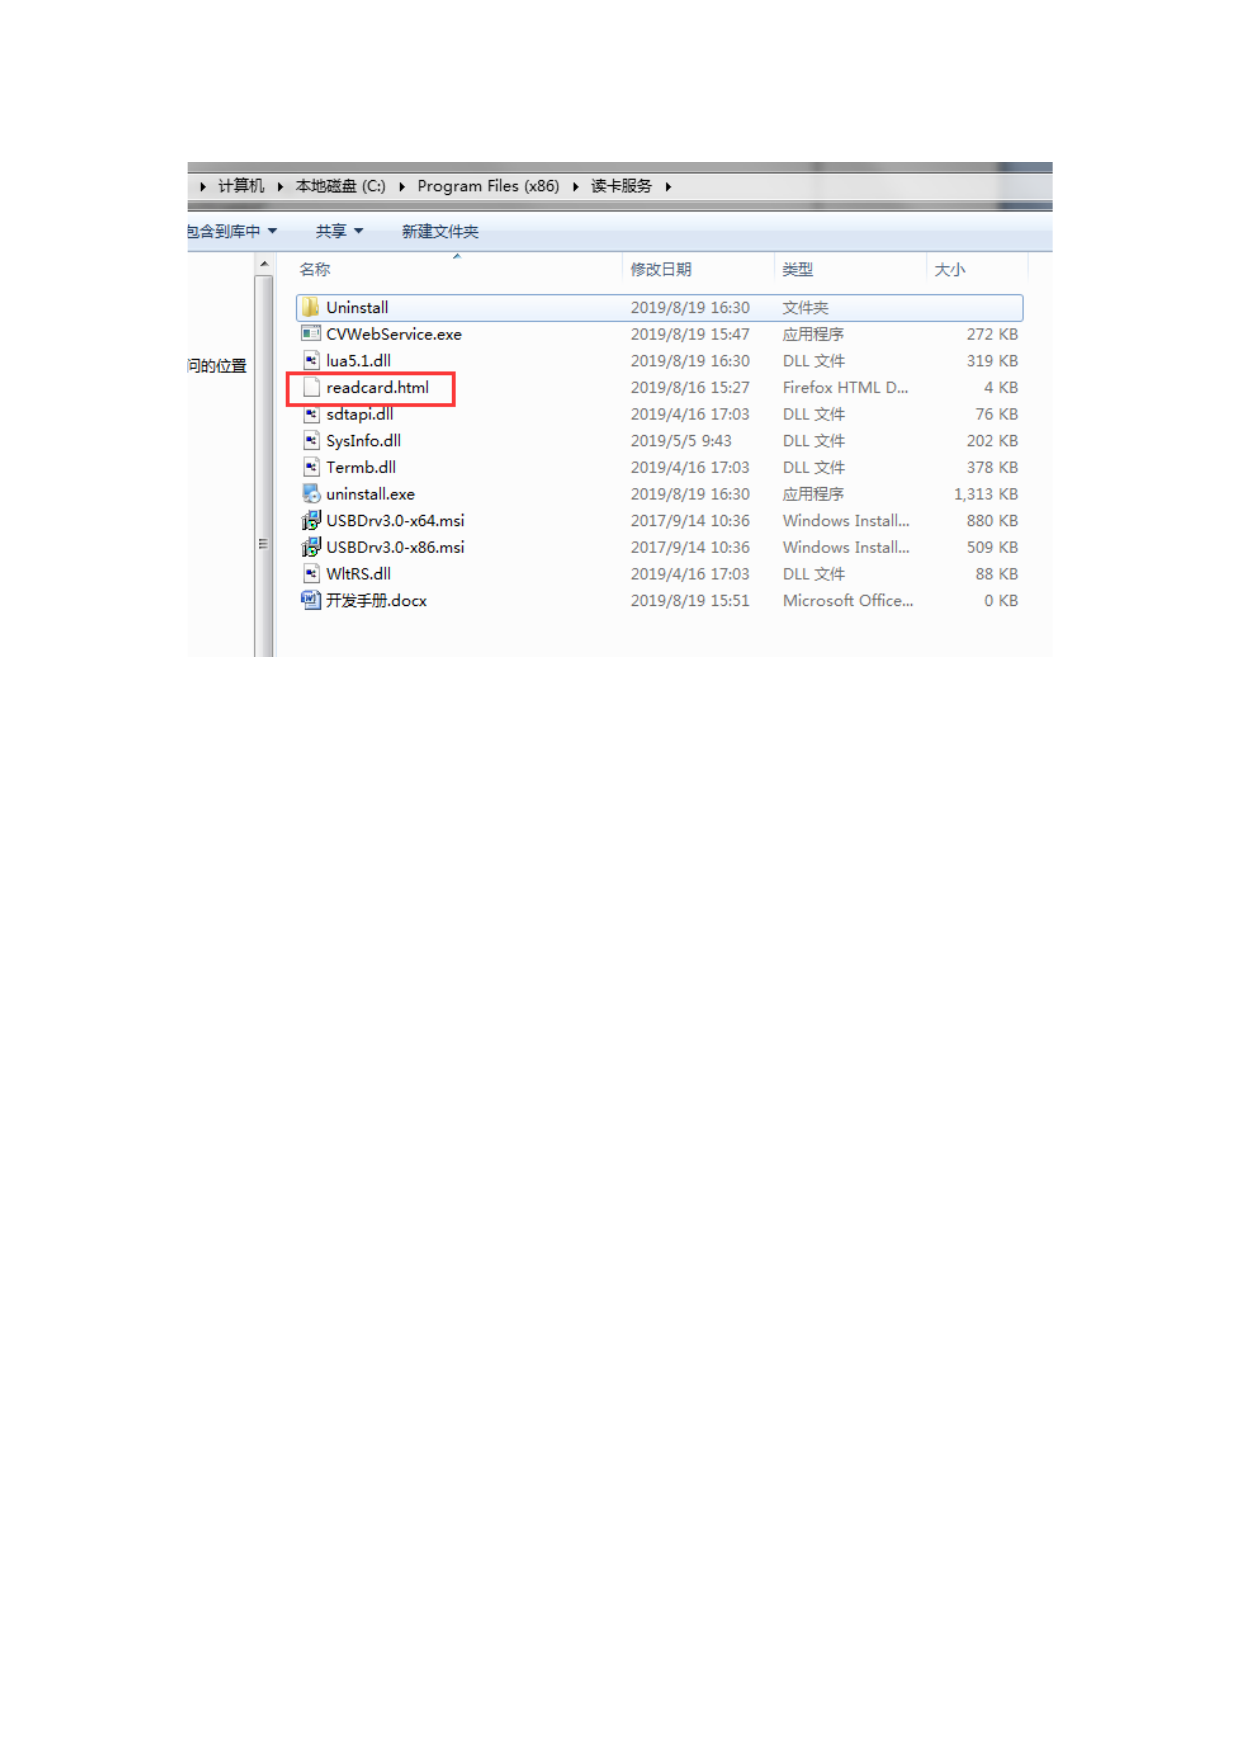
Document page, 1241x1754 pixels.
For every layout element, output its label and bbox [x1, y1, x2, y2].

picture [187, 162, 1053, 657]
